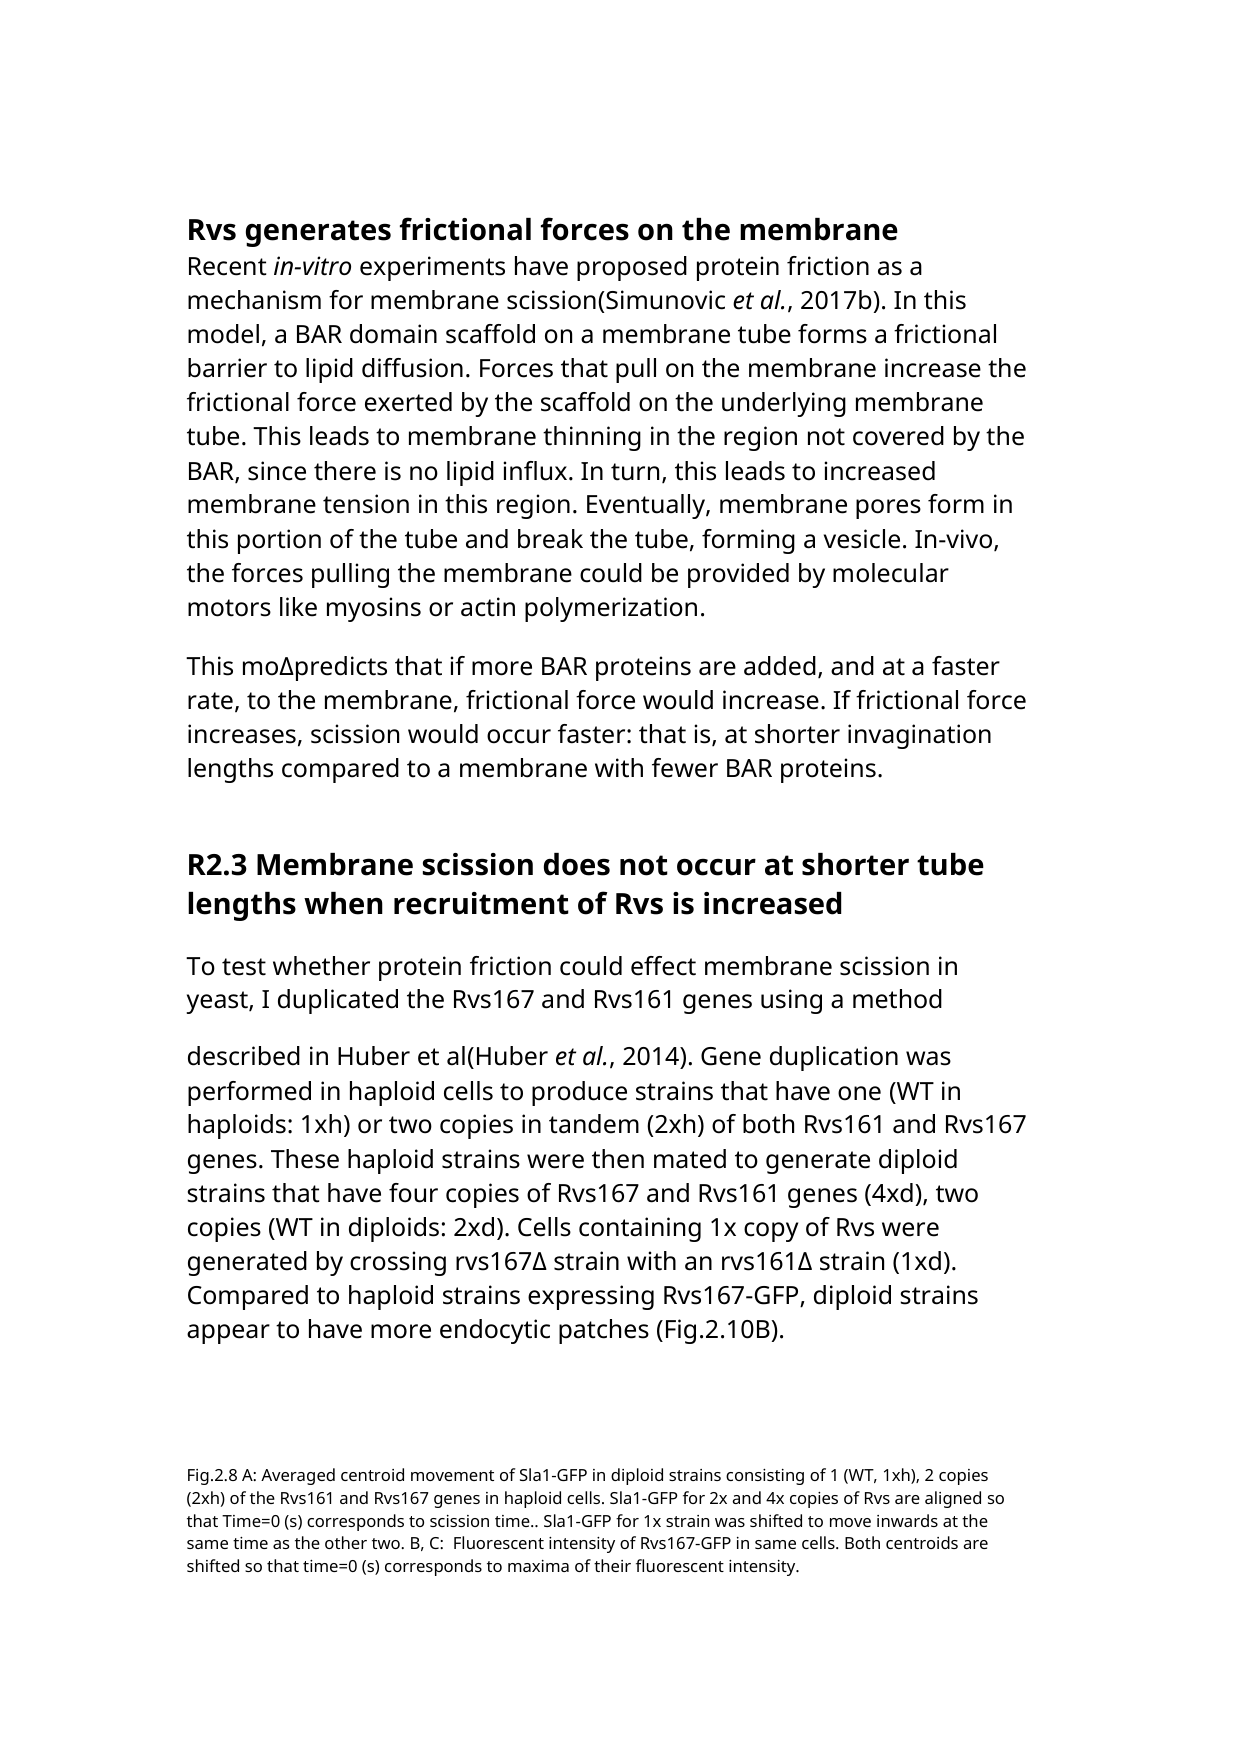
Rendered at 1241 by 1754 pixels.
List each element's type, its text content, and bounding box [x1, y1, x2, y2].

text R2.3 Membrane scission does not occur at shorter tube lengths when recruitment of Rvs is increased [186, 844, 1029, 923]
text Fig.2.8 A: Averaged centroid movement of Sla1-GFP in diploid strains consisting of 1 (WT, 1xh), 2 copies (2xh) of the Rvs161 and Rvs167 genes in haploid cells. Sla1-GFP for 2x and 4x copies of Rvs are aligned so that Time=0 (s) corresponds to scission time.. Sla1-GFP for 1x strain was shifted to move inwards at the same time as the other two. B, C: Fluorescent intensity of Rvs167-GFP in same cells. Both centroids are shifted so that time=0 (s) corresponds to maxima of their fluorescent intensity. [186, 1464, 1029, 1577]
text This moΔpredicts that if more BAR proteins are added, and at a faster rate, to the membrane, frictional force would increase. If frictional force increases, scission would occur faster: that is, at shorter invagination lengths compared to a membrane with fewer BAR proteins. [186, 648, 1029, 785]
text Rvs generates frictional forces on the membrane [186, 209, 1029, 249]
text To test whether protein friction could effect membrane scission in yeast, I duplicated the Rvs167 and Rvs161 genes using a method described in Huber et al(Huber et al., 2014). Gene duplication was performed in haploid cells to produce strains that have one (WT in haploids: 1xh) or two copies in tandem (2xh) of both Rvs161 and Rvs167 genes. These haploid strains were then mated to generate diploid strains that have four copies of Rvs167 and Rvs161 genes (4xd), two copies (WT in diploids: 2xd). Cells containing 1x copy of Rvs were generated by crossing rvs167Δ strain with an rvs161Δ strain (1xd). Compared to haploid strains expressing Rvs167-GFP, diploid strains appear to have more endocytic patches (Fig.2.10B). [186, 948, 1029, 1346]
text Recent in-vitro experiments have proposed protein friction as a mechanism for membrane scission(Simunovic et al., 2017b). In this model, a BAR domain scaffold on a membrane tube forms a frictional barrier to lipid diffusion. Forces that pull on the membrane increase the frictional force exerted by the scaffold on the underlying membrane tube. This leads to membrane thinning in the region not covered by the BAR, since there is no lipid influx. In turn, this leads to increased membrane tension in this region. Eventually, membrane pores form in this portion of the tube and break the tube, forming a vesicle. In-vivo, the forces pulling the membrane could be provided by molecular motors like myosins or actin polymerization. [186, 249, 1029, 623]
